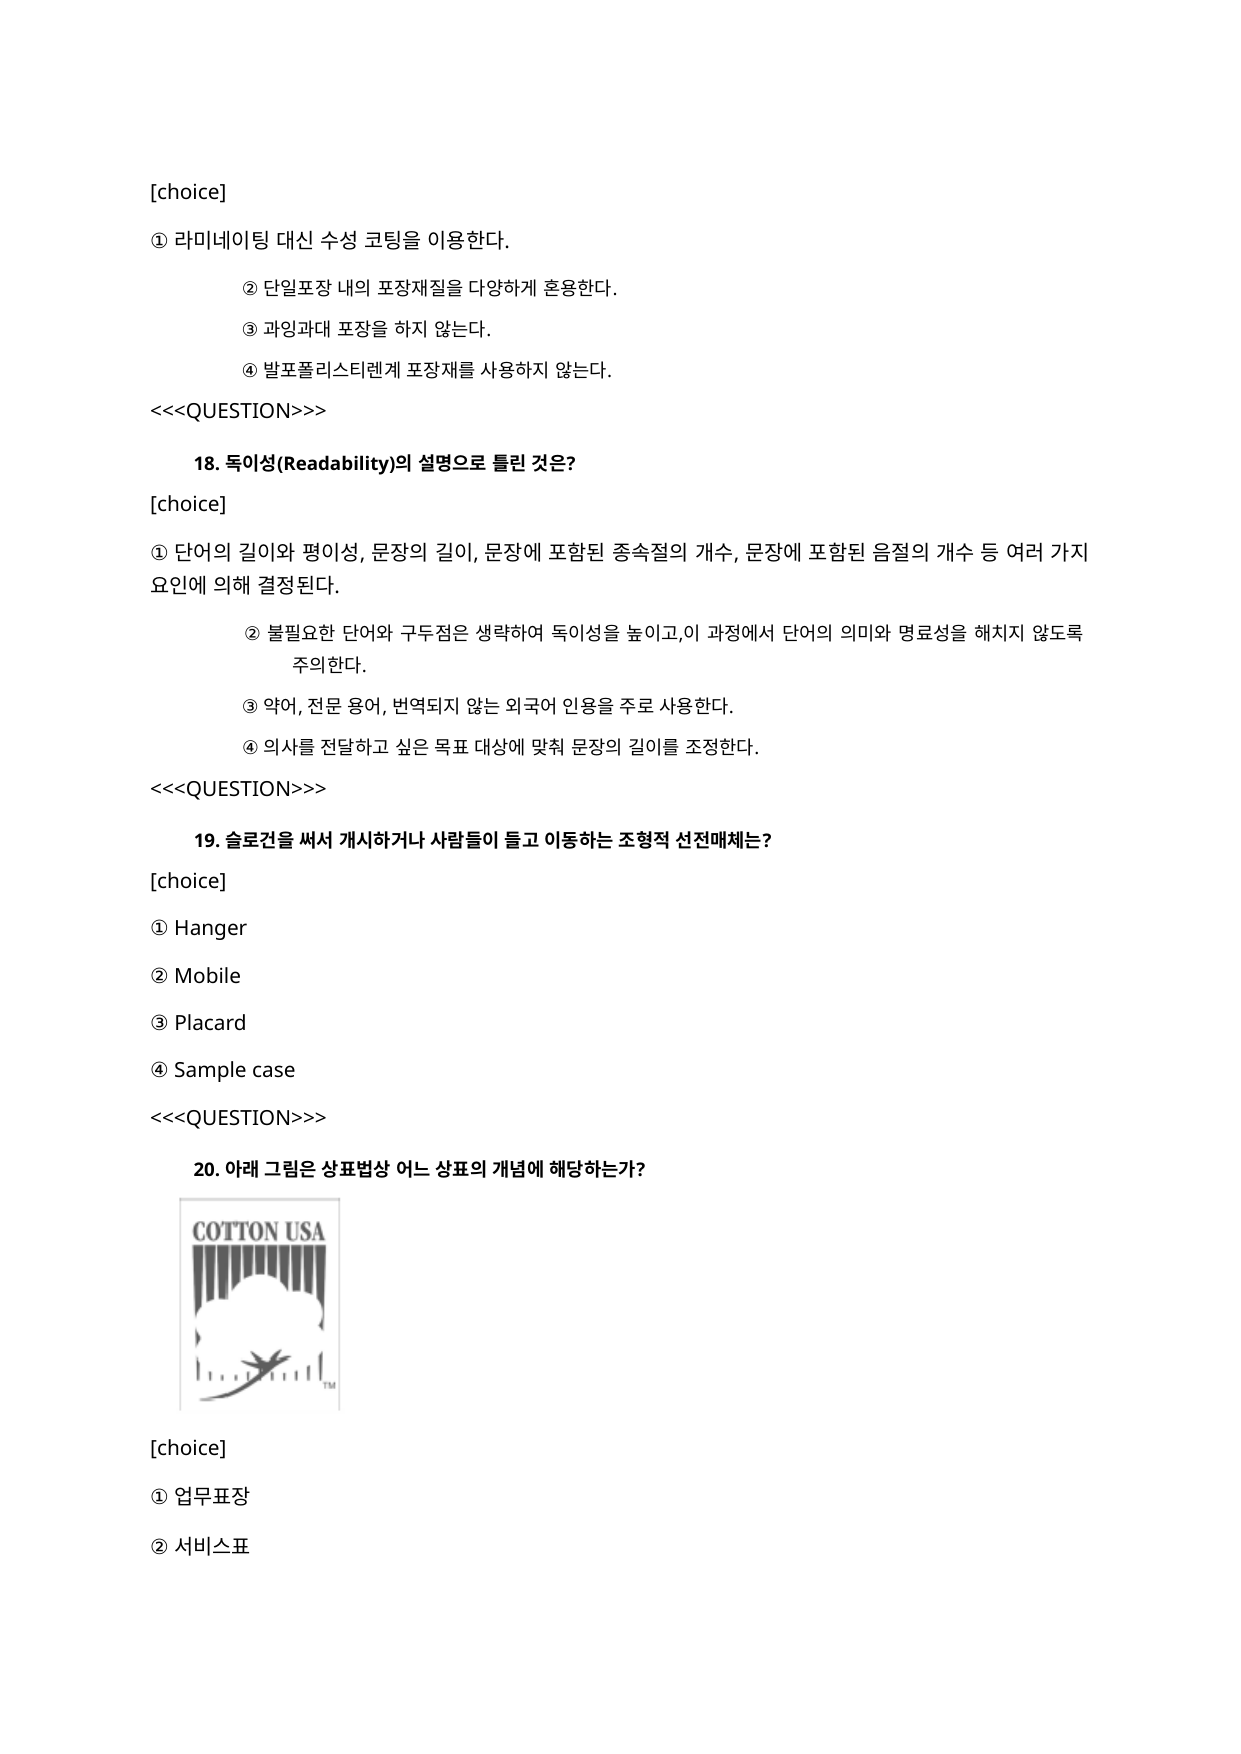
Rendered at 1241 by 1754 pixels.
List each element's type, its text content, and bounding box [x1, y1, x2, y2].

text ③ 과잉과대 포장을 하지 않는다. [222, 315, 1084, 342]
text ① Hanger [150, 913, 1090, 942]
text ① 라미네이팅 대신 수성 코팅을 이용한다. [150, 224, 1090, 255]
text ③ 약어, 전문 용어, 번역되지 않는 외국어 인용을 주로 사용한다. [222, 692, 1084, 719]
text ① 단어의 길이와 평이성, 문장의 길이, 문장에 포함된 종속절의 개수, 문장에 포함된 음절의 개수 등 여러 가지 요인에 의해 결정된다. [150, 536, 1090, 599]
text <<<QUESTION>>> [150, 1103, 1090, 1131]
text ③ Placard [150, 1008, 1090, 1037]
text ② 단일포장 내의 포장재질을 다양하게 혼용한다. [222, 274, 1084, 301]
text ④ 의사를 전달하고 싶은 목표 대상에 맞춰 문장의 길이를 조정한다. [222, 733, 1084, 760]
text [choice] [150, 177, 1090, 206]
text [choice] [150, 1433, 1090, 1462]
text <<<QUESTION>>> [150, 397, 1090, 425]
text ② 불필요한 단어와 구두점은 생략하여 독이성을 높이고,이 과정에서 단어의 의미와 명료성을 해치지 않도록 주의한다. [224, 618, 1084, 678]
text ④ Sample case [150, 1055, 1090, 1084]
text [choice] [150, 489, 1090, 517]
text <<<QUESTION>>> [150, 774, 1090, 802]
text 19. 슬로건을 써서 개시하거나 사람들이 들고 이동하는 조형적 선전매체는? [193, 825, 1084, 852]
text [choice] [150, 866, 1090, 895]
text ④ 발포폴리스티렌계 포장재를 사용하지 않는다. [222, 356, 1084, 383]
text 20. 아래 그림은 상표법상 어느 상표의 개념에 해당하는가? [193, 1154, 1084, 1181]
text ② Mobile [150, 961, 1090, 989]
text ① 업무표장 [150, 1481, 1090, 1511]
text 18. 독이성(Readability)의 설명으로 틀린 것은? [193, 448, 1084, 475]
text ② 서비스표 [150, 1530, 1090, 1560]
picture [175, 1195, 345, 1414]
